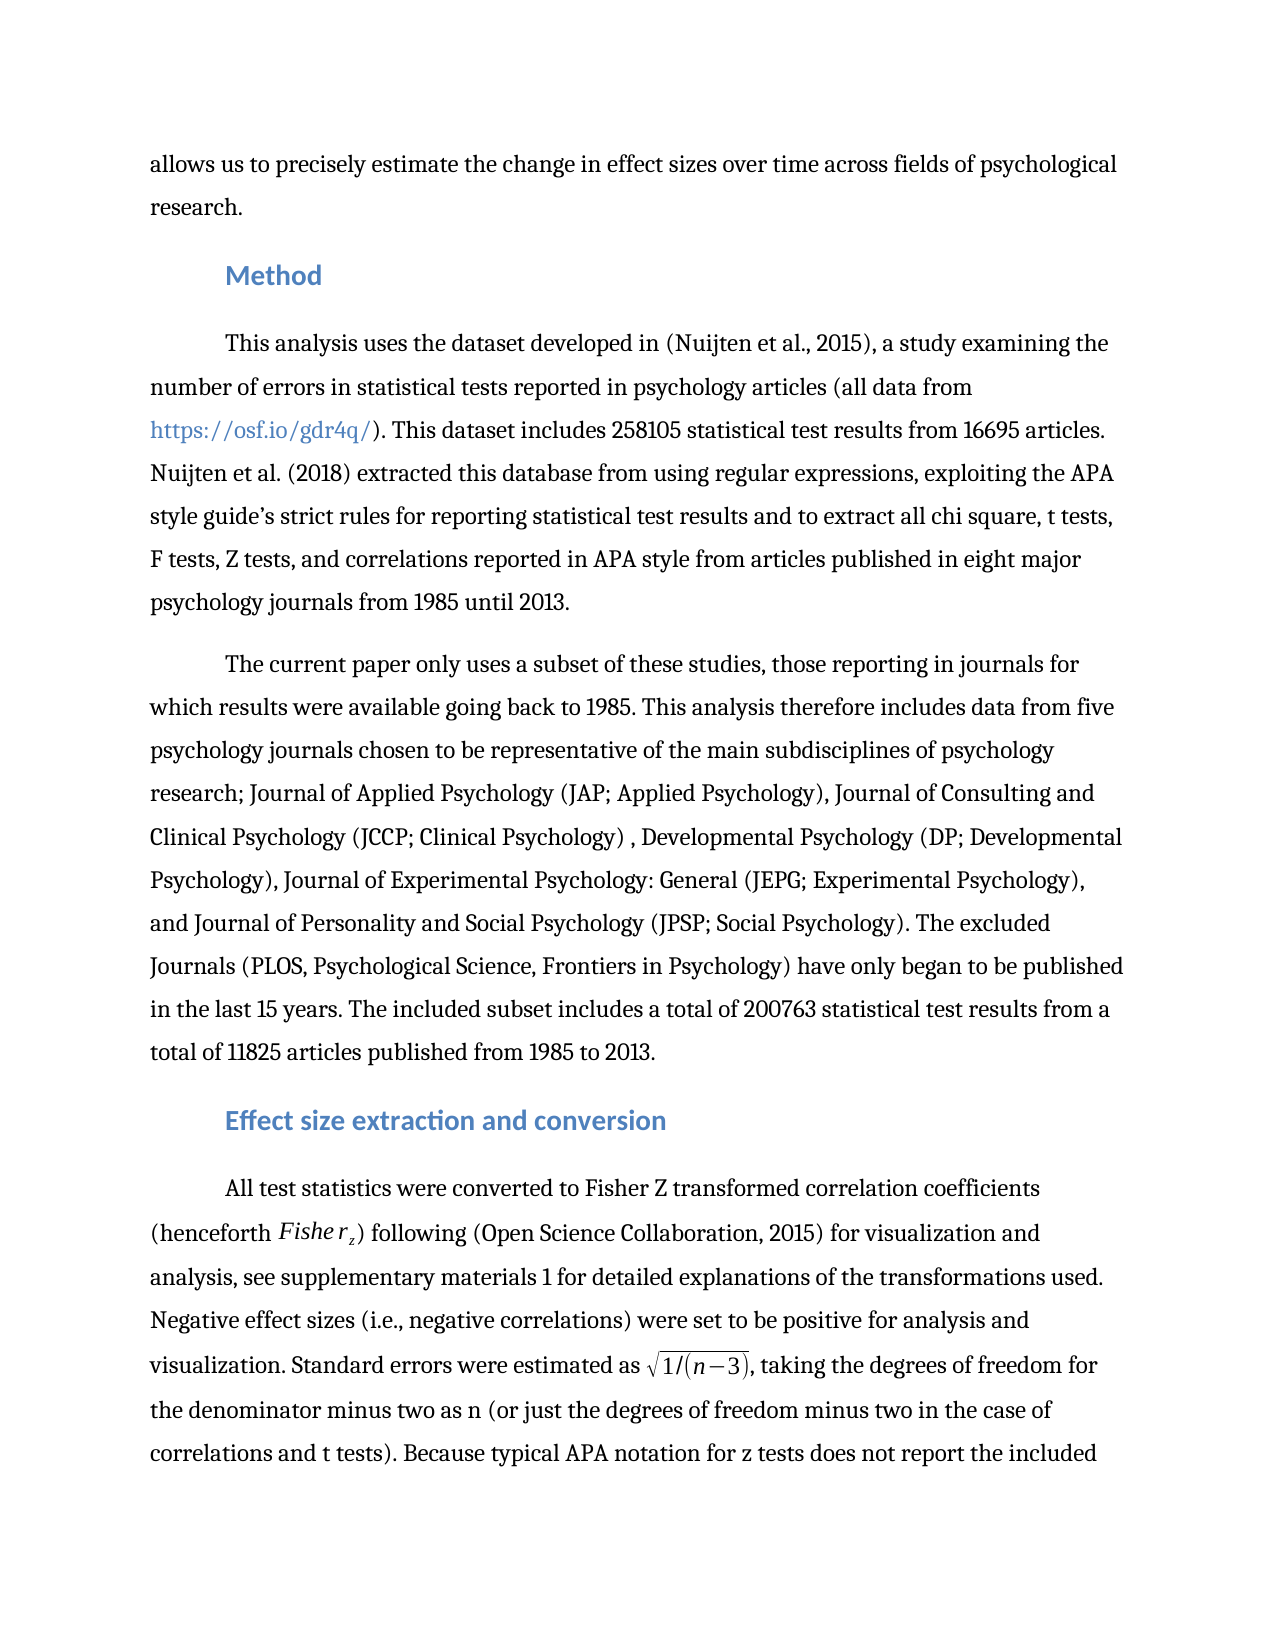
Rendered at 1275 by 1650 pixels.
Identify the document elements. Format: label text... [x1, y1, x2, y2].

text The current paper only uses a subset of these studies, those reporting in journals for which results were available going back to 1985. This analysis therefore includes data from five psychology journals chosen to be representative of the main subdisciplines of psychology research; Journal of Applied Psychology (JAP; Applied Psychology), Journal of Consulting and Clinical Psychology (JCCP; Clinical Psychology) , Developmental Psychology (DP; Developmental Psychology), Journal of Experimental Psychology: General (JEPG; Experimental Psychology), and Journal of Personality and Social Psychology (JPSP; Social Psychology). The excluded Journals (PLOS, Psychological Science, Frontiers in Psychology) have only began to be published in the last 15 years. The included subset includes a total of 200763 statistical test results from a total of 11825 articles published from 1985 to 2013. [150, 650, 1125, 1067]
subtitle Method [150, 257, 1125, 293]
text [150, 150, 1125, 222]
subtitle Effect size extraction and conversion [150, 1102, 1125, 1138]
text This analysis uses the dataset developed in (Nuijten et al., 2015), a study examining the number of errors in statistical tests reported in psychology articles (all data from https://osf.io/gdr4q/). This dataset includes 258105 statistical test results from 16695 articles. Nuijten et al. (2018) extracted this database from using regular expressions, exploiting the APA style guide’s strict rules for reporting statistical test results and to extract all chi square, t tests, F tests, Z tests, and correlations reported in APA style from articles published in eight major psychology journals from 1985 until 2013. [150, 329, 1125, 617]
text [150, 1174, 1125, 1468]
